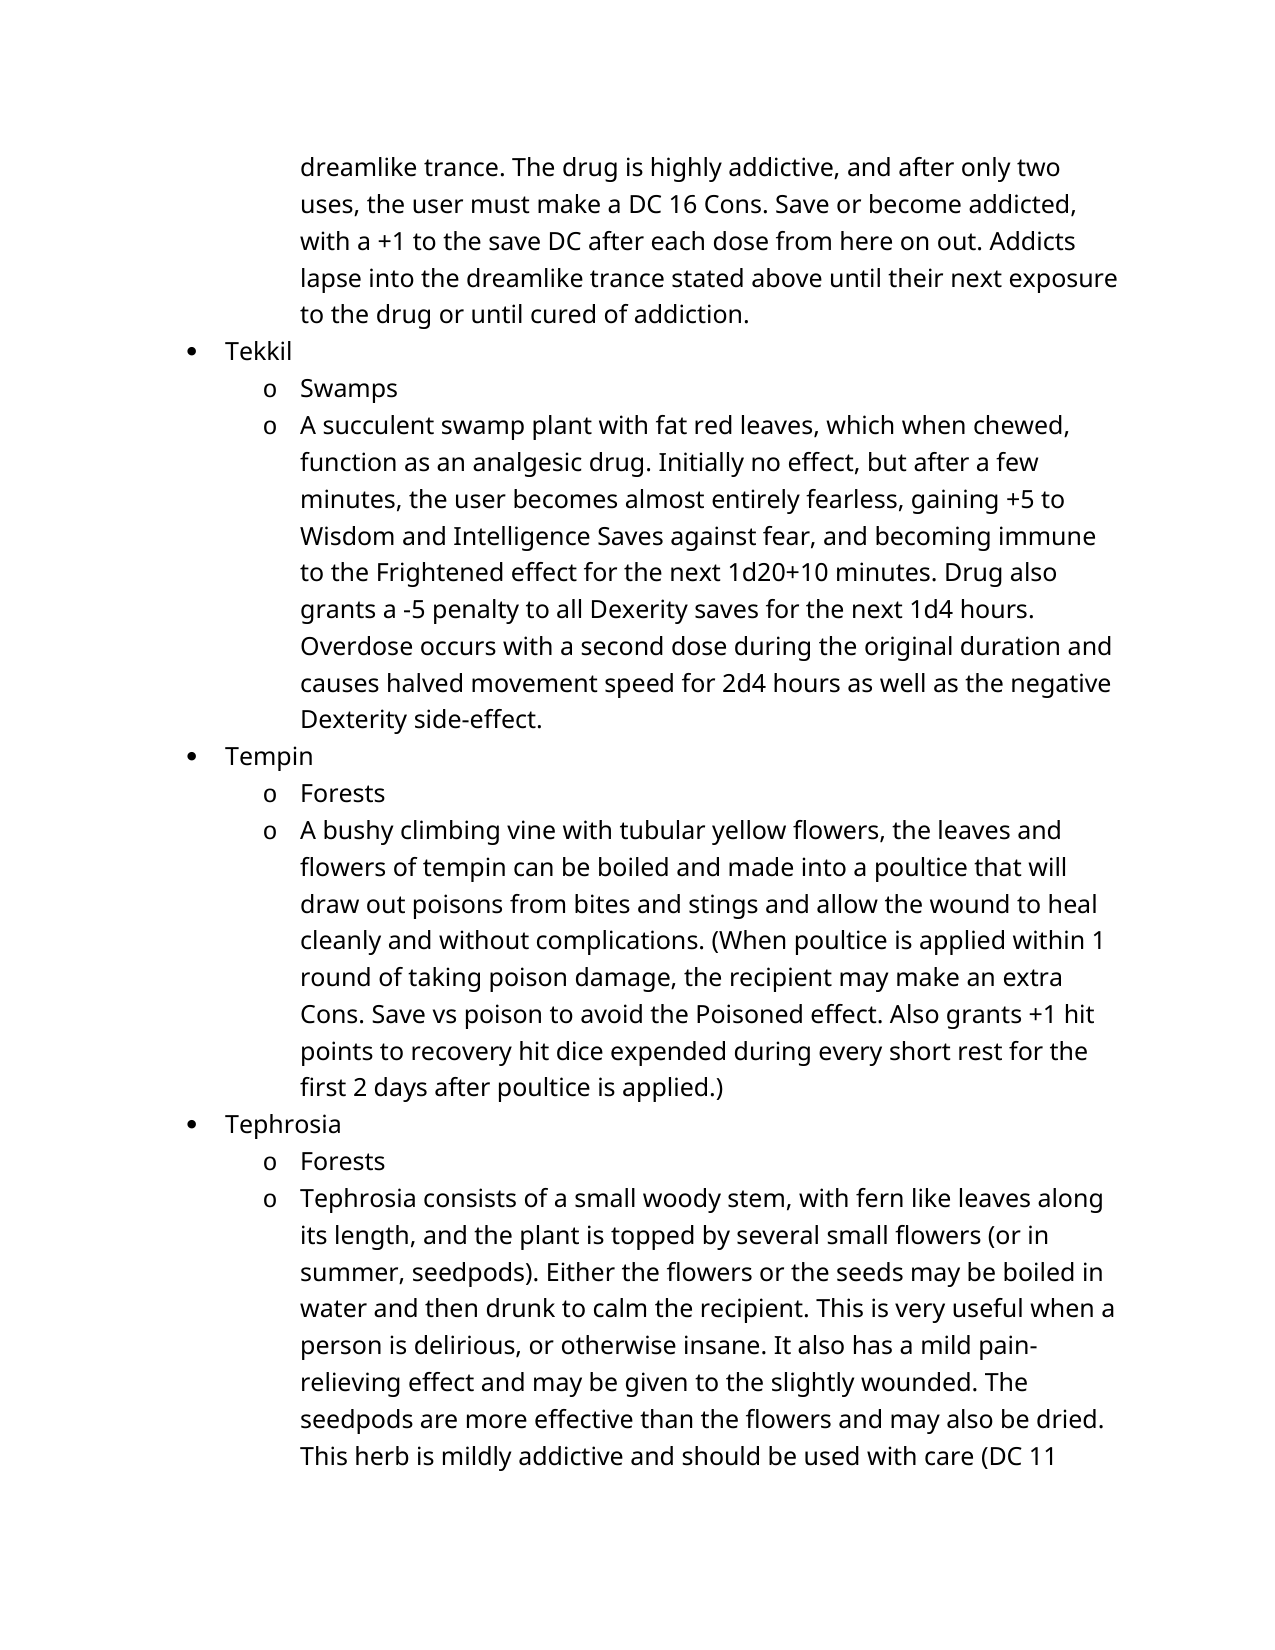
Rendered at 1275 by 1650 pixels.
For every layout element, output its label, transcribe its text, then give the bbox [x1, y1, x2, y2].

list Forests [262, 776, 1125, 810]
list A bushy climbing vine with tubular yellow flowers, the leaves and flowers of tempin can be boiled and made into a poultice that will draw out poisons from bites and stings and allow the wound to heal cleanly and without complications. (When poultice is applied within 1 round of taking poison damage, the recipient may make an extra Cons. Save vs poison to avoid the Poisoned effect. Also grants +1 hit points to recovery hit dice expended during every short rest for the first 2 days after poultice is applied.) [262, 812, 1125, 1104]
list Tephrosia [187, 1107, 1125, 1141]
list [262, 150, 1125, 331]
list Swamps [262, 371, 1125, 405]
list Tekkil [187, 334, 1125, 368]
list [262, 1181, 1125, 1472]
list Tempin [187, 739, 1125, 773]
list Forests [262, 1144, 1125, 1178]
list A succulent swamp plant with fat red leaves, which when chewed, function as an analgesic drug. Initially no effect, but after a few minutes, the user becomes almost entirely fearless, gaining +5 to Wisdom and Intelligence Saves against fear, and becoming immune to the Frightened effect for the next 1d20+10 minutes. Drug also grants a -5 penalty to all Dexerity saves for the next 1d4 hours. Overdose occurs with a second dose during the original duration and causes halved movement speed for 2d4 hours as well as the negative Dexterity side-effect. [262, 408, 1125, 736]
